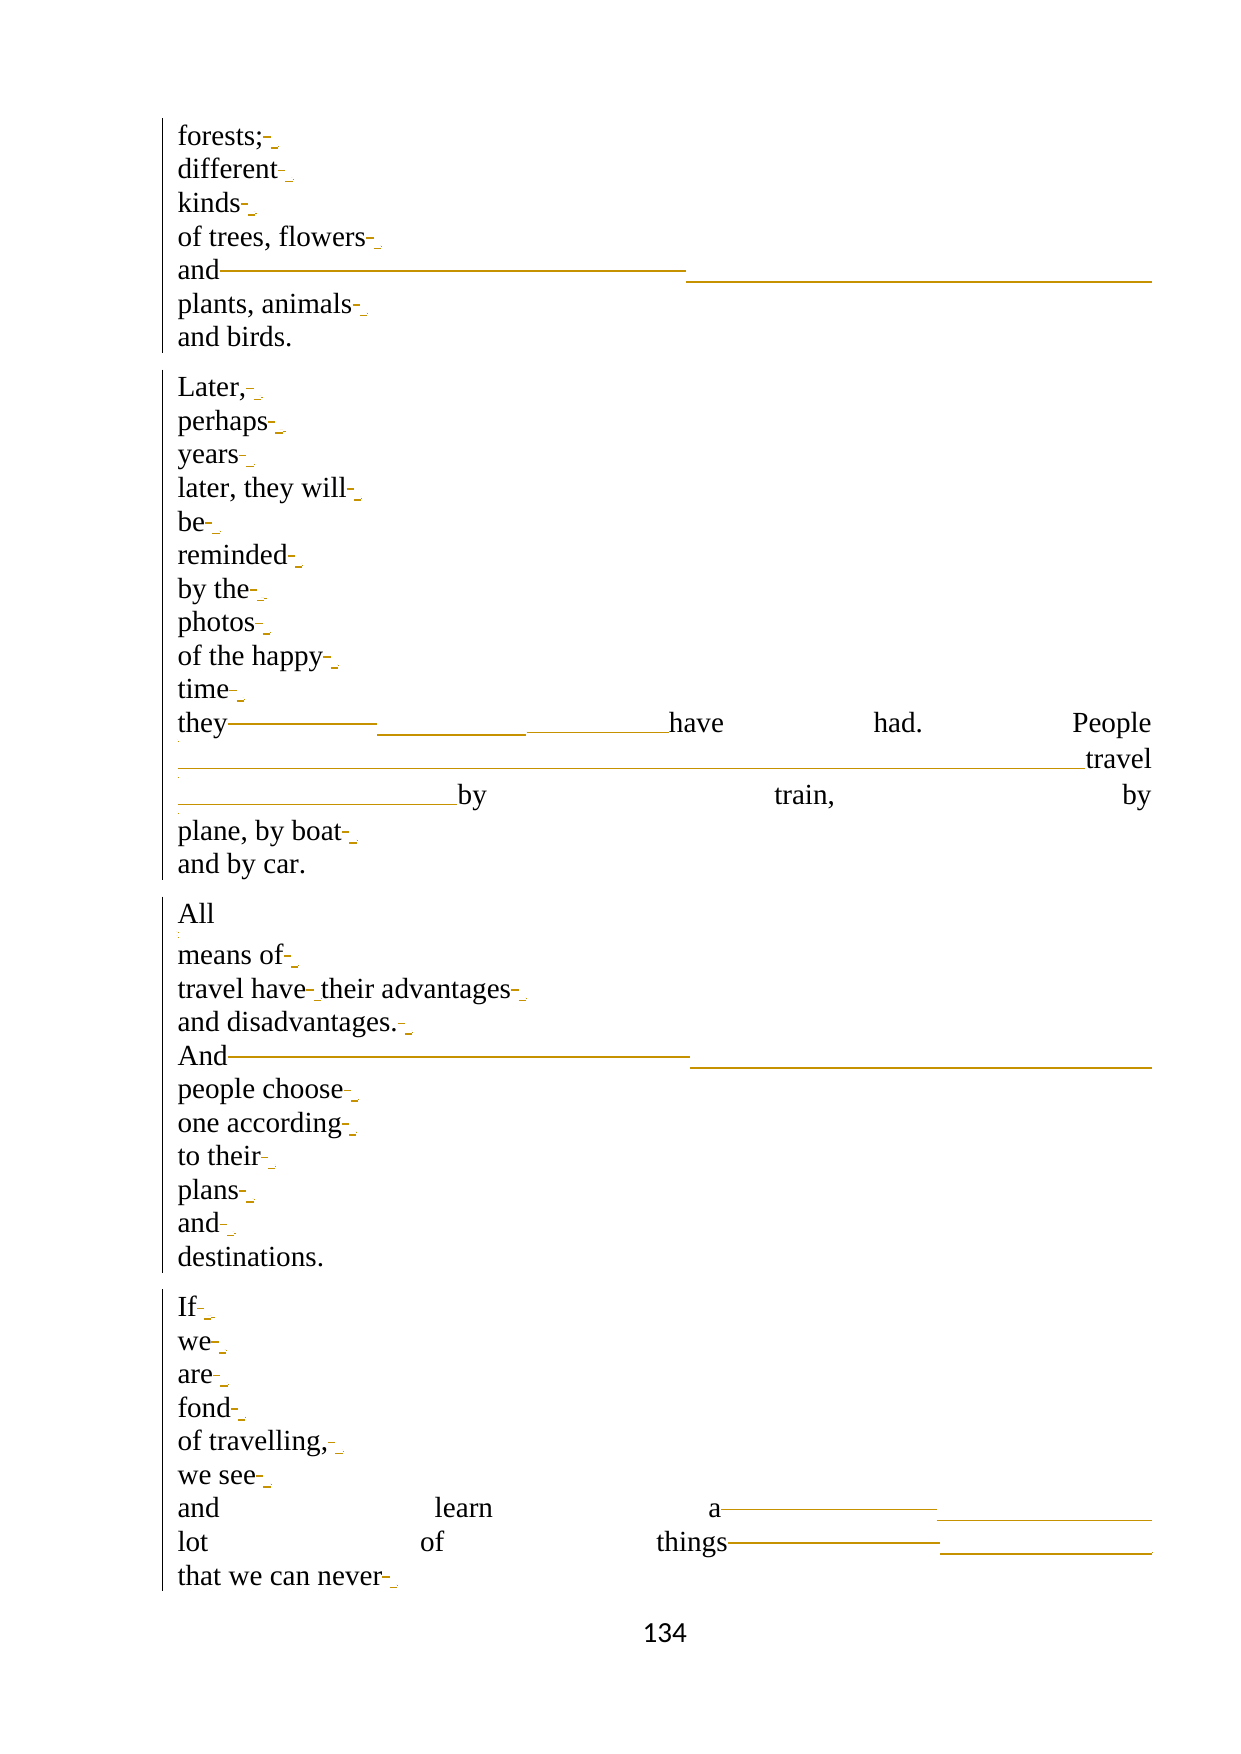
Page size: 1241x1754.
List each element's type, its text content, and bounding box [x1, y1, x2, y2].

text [177, 1289, 1152, 1591]
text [177, 118, 1152, 353]
text Allmeans oftravel havetheir advantagesand disadvantages.Andpeople chooseone accordingto theirplansanddestinations. [177, 897, 1152, 1273]
text Later,perhapsyearslater, they willberemindedby thephotosof the happytimetheyhave had. Peopletravelby train, byplane, by boatand by car. [177, 369, 1152, 880]
